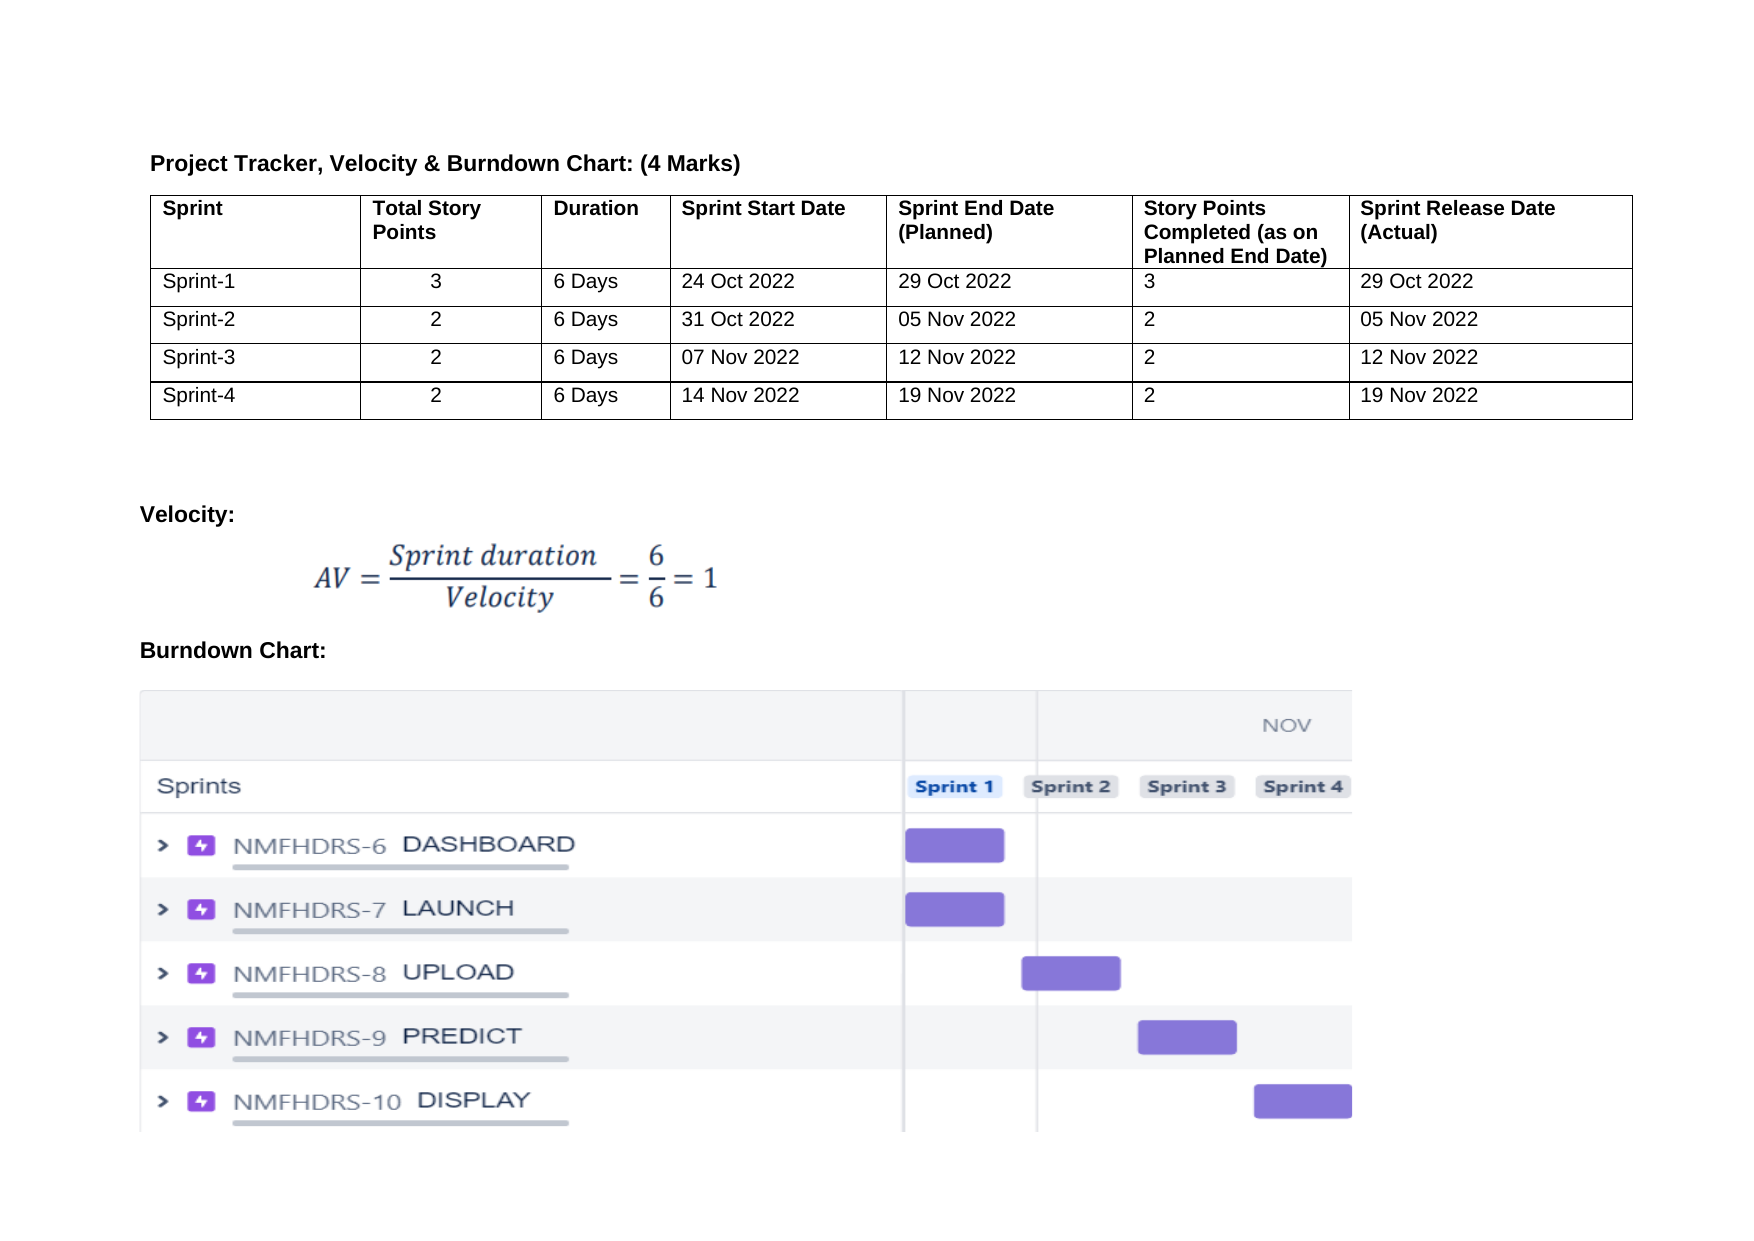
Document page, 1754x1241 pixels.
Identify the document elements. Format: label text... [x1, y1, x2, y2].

table_cell 12 Nov 2022 [1350, 344, 1632, 381]
table_cell Sprint-4 [151, 383, 360, 419]
table_cell 6 Days [542, 269, 670, 306]
picture [286, 527, 763, 637]
text Burndown Chart: [139, 637, 1677, 663]
table_cell 2 [361, 344, 541, 381]
table_header Sprint End Date (Planned) [887, 196, 1132, 268]
table_cell 2 [1133, 344, 1349, 381]
table_cell 19 Nov 2022 [887, 383, 1132, 419]
table_header Story Points Completed (as on Planned End Date) [1133, 196, 1349, 268]
table_cell 05 Nov 2022 [887, 307, 1132, 343]
table_cell 12 Nov 2022 [887, 344, 1132, 381]
table_cell 3 [361, 269, 541, 306]
table_cell 31 Oct 2022 [671, 307, 886, 343]
table_header Sprint Start Date [671, 196, 886, 268]
table_cell 2 [361, 307, 541, 343]
table_cell 07 Nov 2022 [671, 344, 886, 381]
table_cell Sprint-2 [151, 307, 360, 343]
table_header Total Story Points [361, 196, 541, 268]
table_header Sprint Release Date (Actual) [1350, 196, 1632, 268]
table_cell 6 Days [542, 344, 670, 381]
subtitle Project Tracker, Velocity & Burndown Chart: (4 Marks) [150, 150, 1677, 176]
table_cell Sprint-1 [151, 269, 360, 306]
table_cell 19 Nov 2022 [1350, 383, 1632, 419]
table_header Duration [542, 196, 670, 268]
picture [139, 690, 1353, 1132]
table_cell 2 [361, 383, 541, 419]
table_cell 2 [1133, 383, 1349, 419]
table_cell 29 Oct 2022 [1350, 269, 1632, 306]
table_cell 29 Oct 2022 [887, 269, 1132, 306]
table_cell 6 Days [542, 307, 670, 343]
table_cell 24 Oct 2022 [671, 269, 886, 306]
table_cell 14 Nov 2022 [671, 383, 886, 419]
table_header Sprint [151, 196, 360, 268]
table_cell 05 Nov 2022 [1350, 307, 1632, 343]
text Velocity: [139, 501, 1677, 527]
table_cell 2 [1133, 307, 1349, 343]
table_cell 3 [1133, 269, 1349, 306]
table_cell Sprint-3 [151, 344, 360, 381]
table_cell 6 Days [542, 383, 670, 419]
